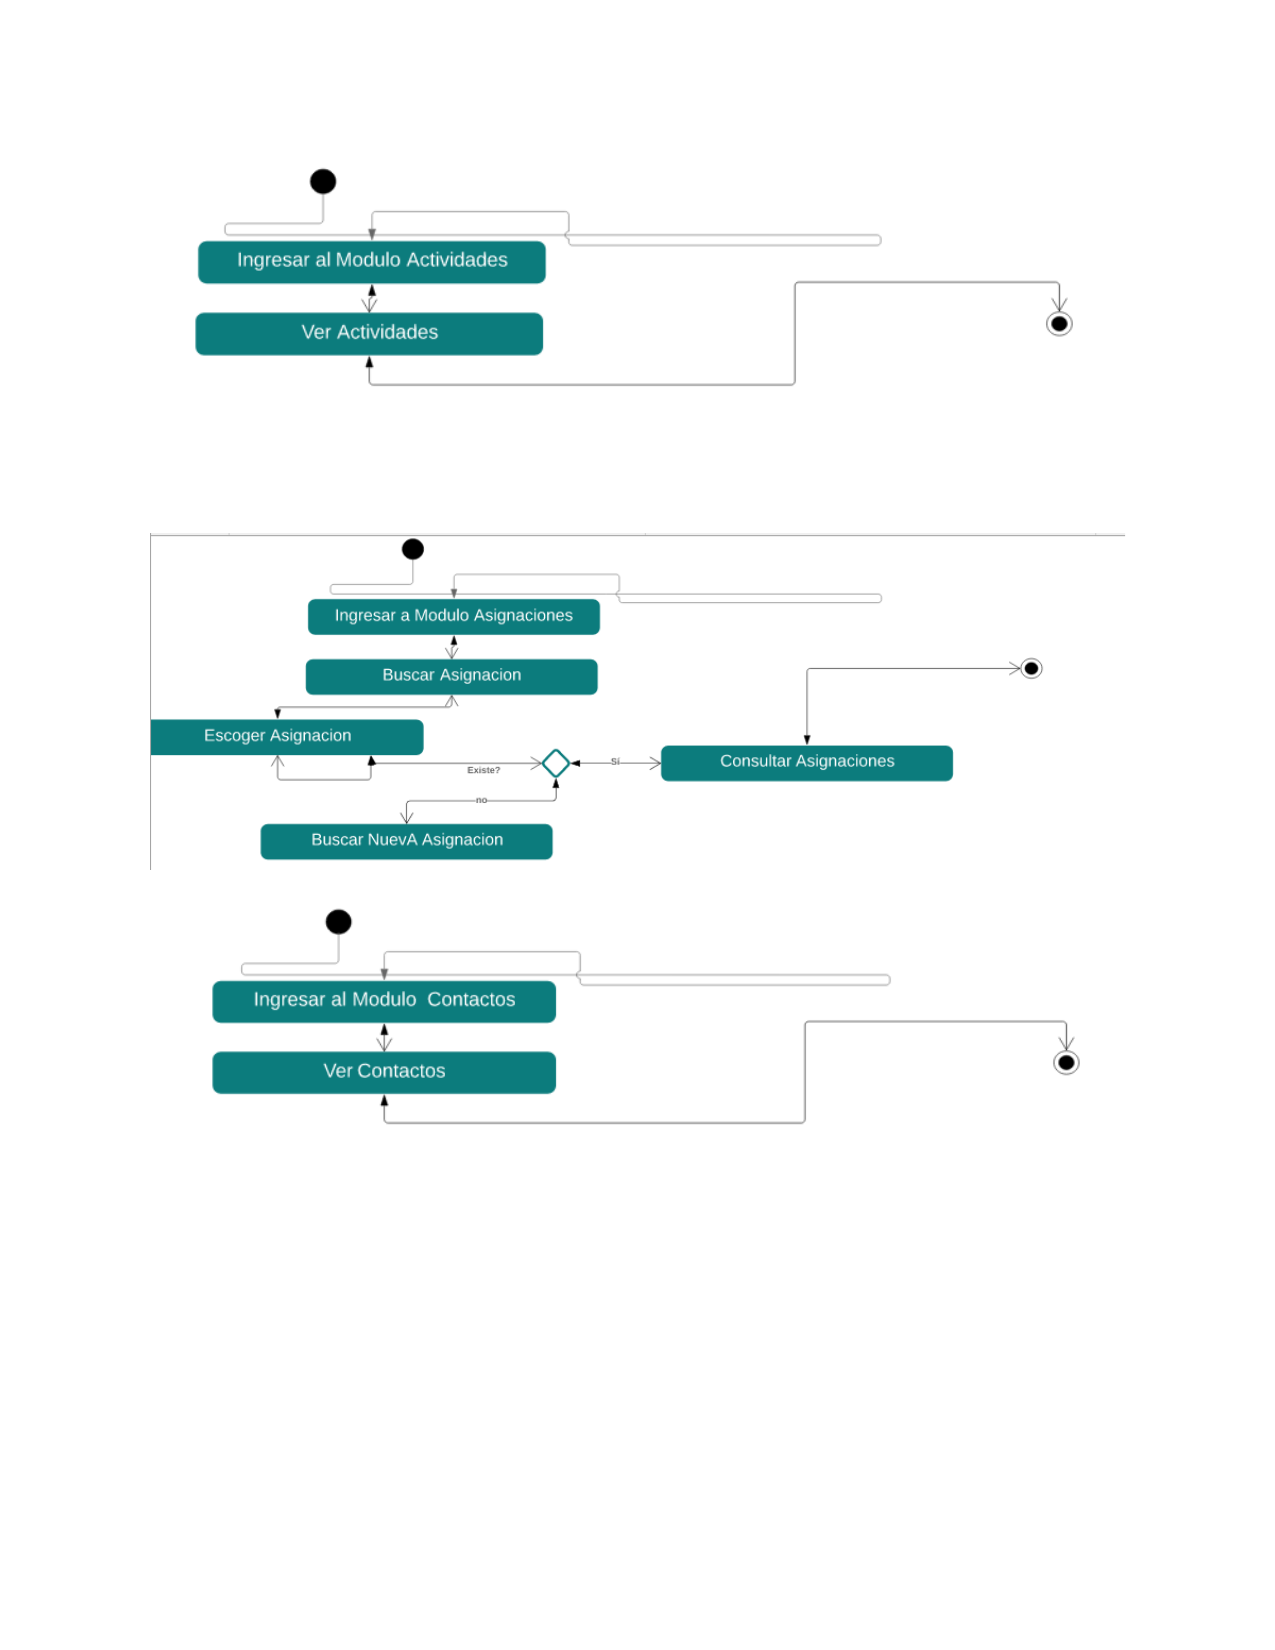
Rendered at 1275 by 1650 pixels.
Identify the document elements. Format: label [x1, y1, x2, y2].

picture [150, 533, 1125, 870]
picture [150, 872, 1125, 1271]
picture [150, 150, 1125, 532]
